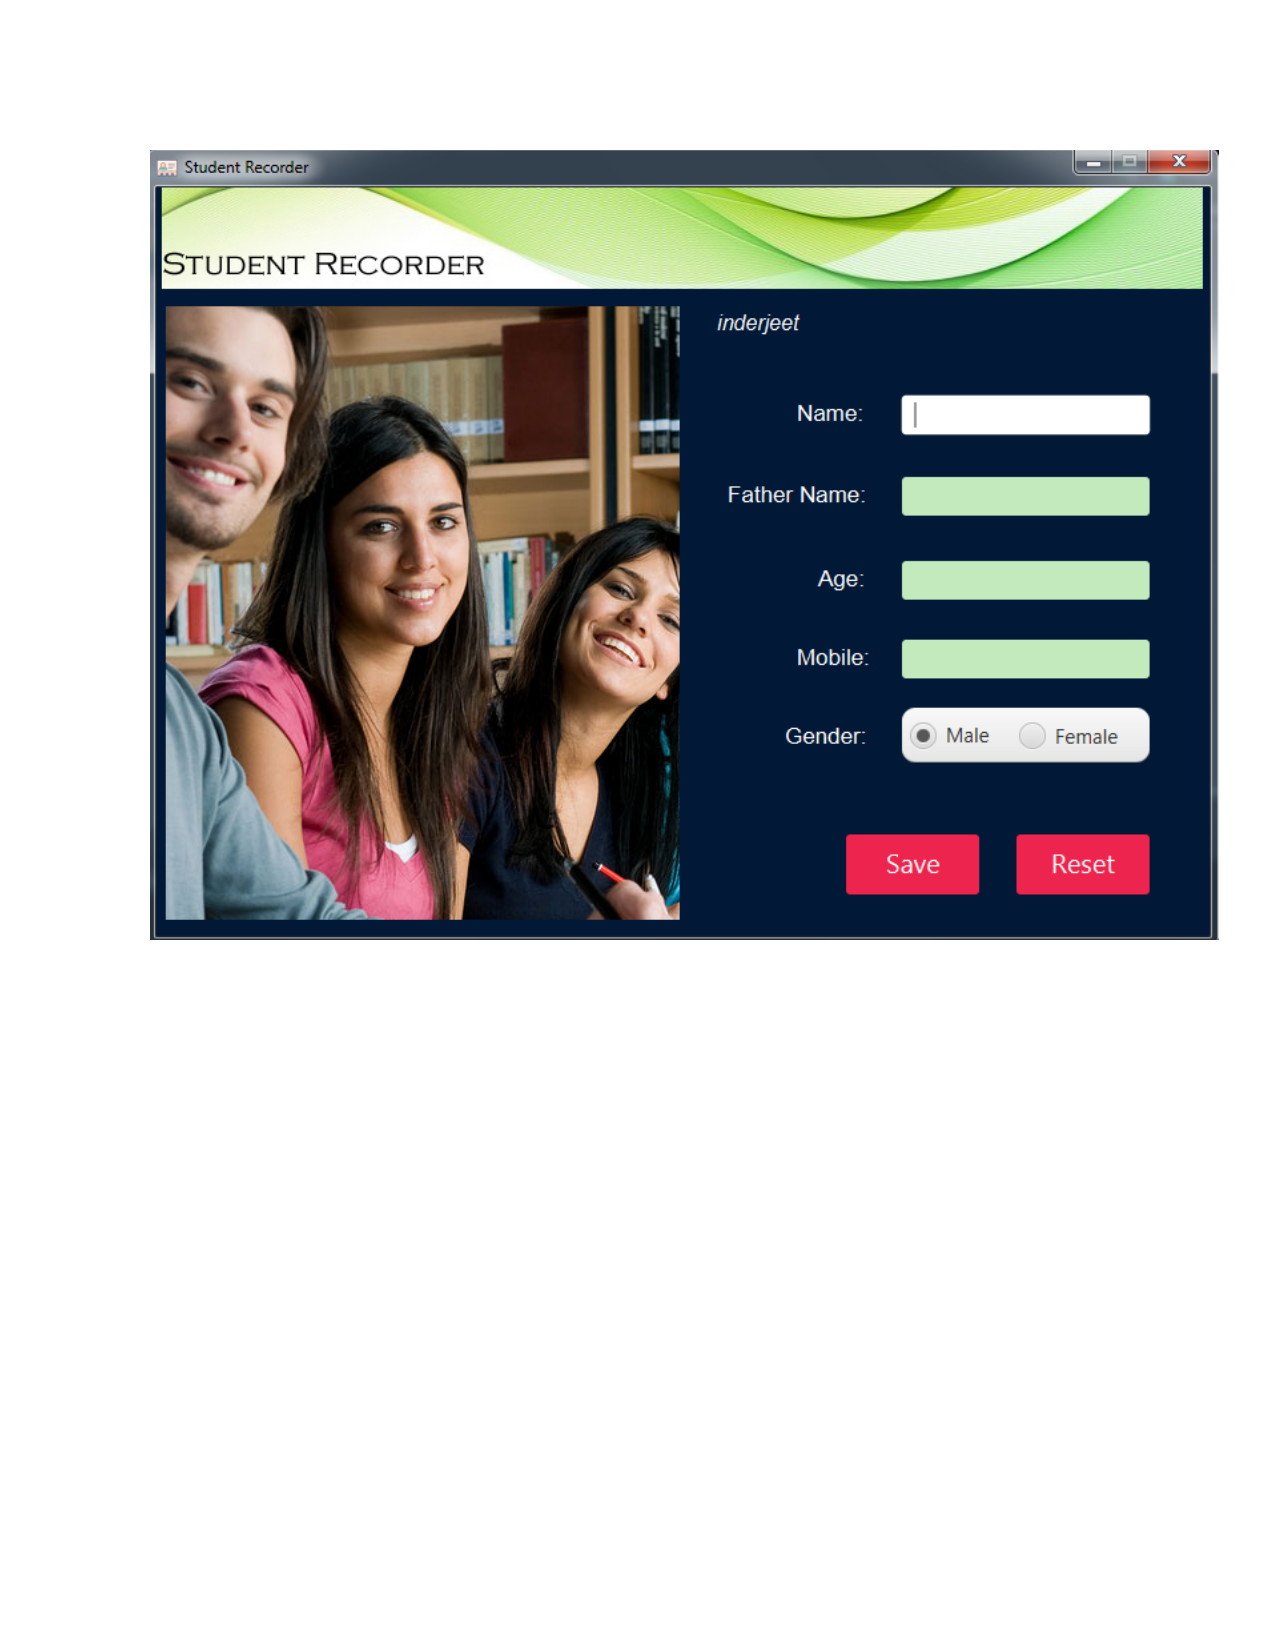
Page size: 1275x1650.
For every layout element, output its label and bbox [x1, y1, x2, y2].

picture [150, 150, 1219, 940]
